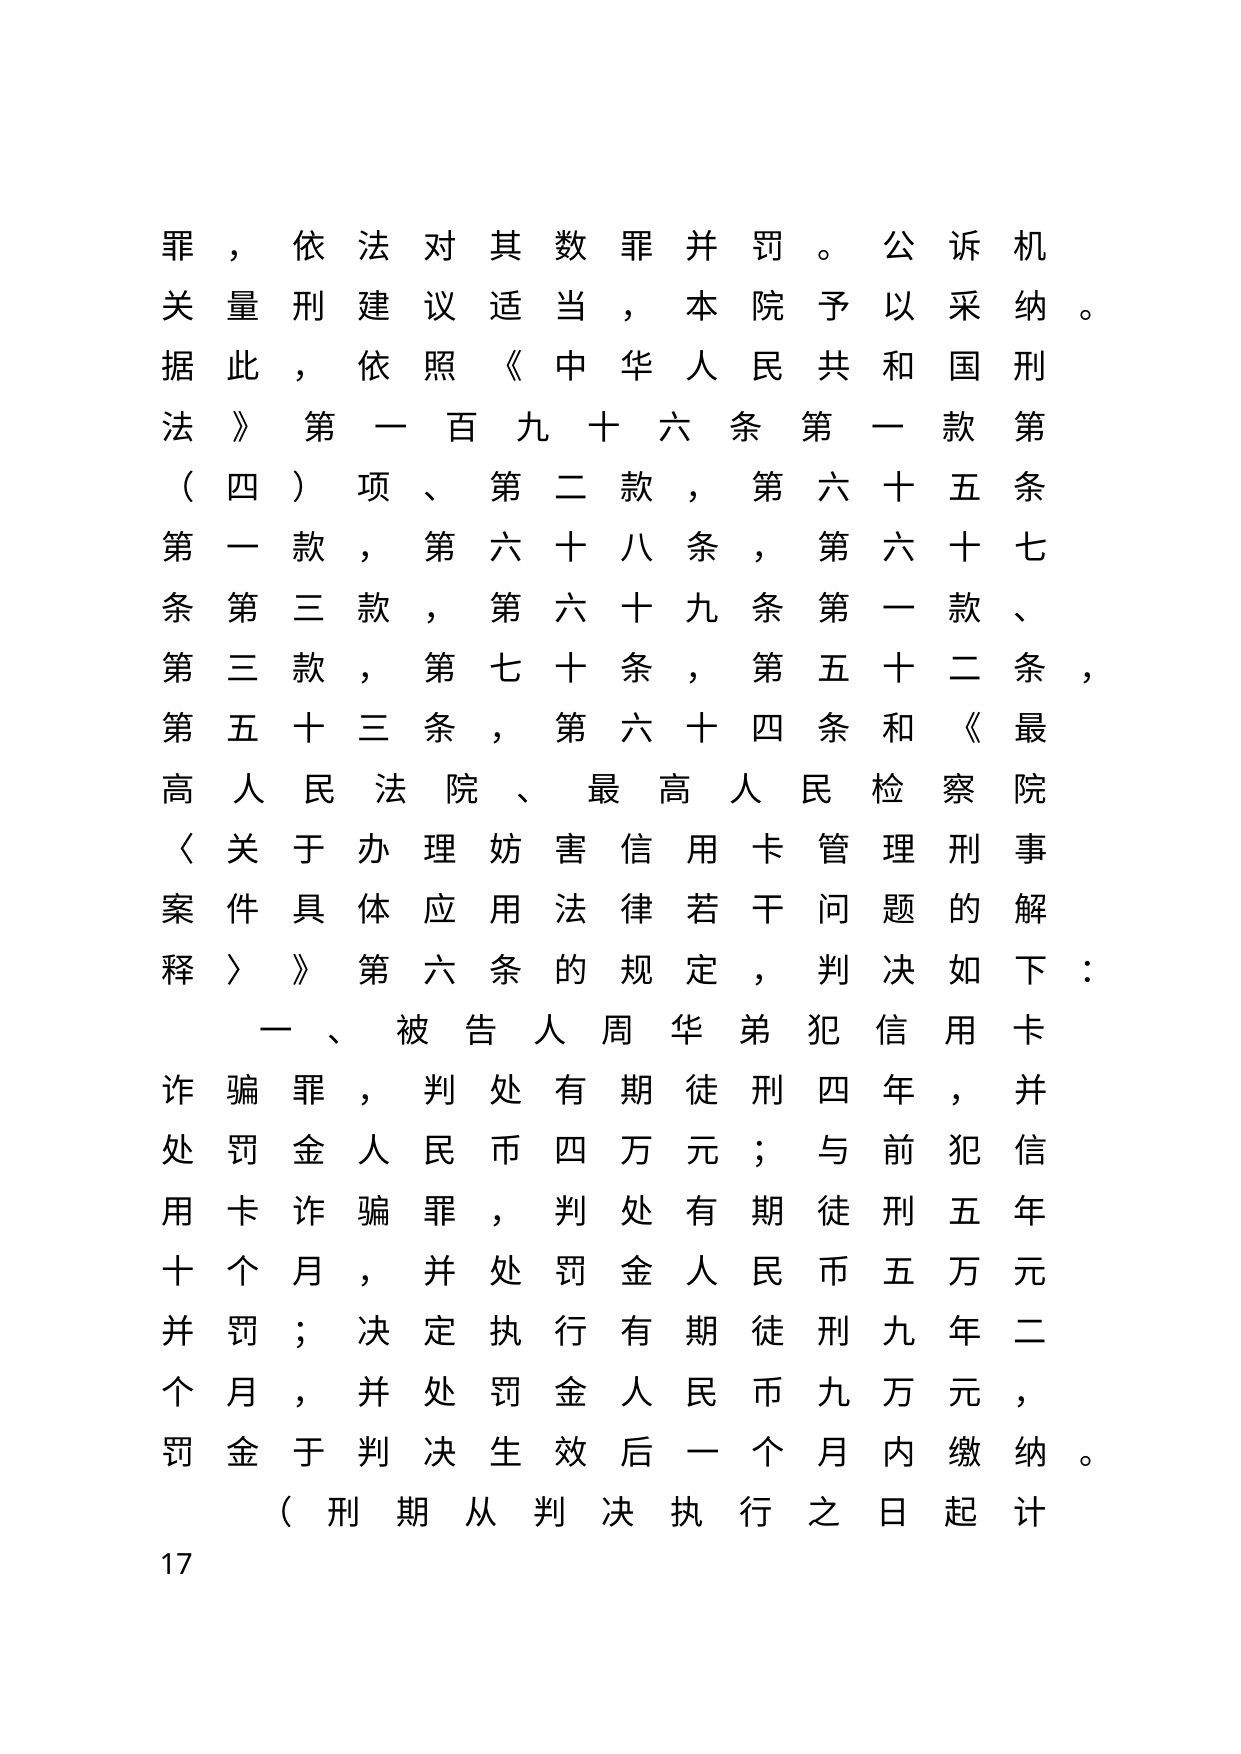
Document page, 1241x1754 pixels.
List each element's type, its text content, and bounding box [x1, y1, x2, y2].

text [161, 1480, 1079, 1540]
text 一、被告人周华弟犯信用卡诈骗罪，判处有期徒刑四年，并处罚金人民币四万元；与前犯信用卡诈骗罪，判处有期徒刑五年十个月，并处罚金人民币五万元并罚；决定执行有期徒刑九年二个月，并处罚金人民币九万元，罚金于判决生效后一个月内缴纳。 [161, 998, 1079, 1480]
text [161, 213, 1079, 998]
